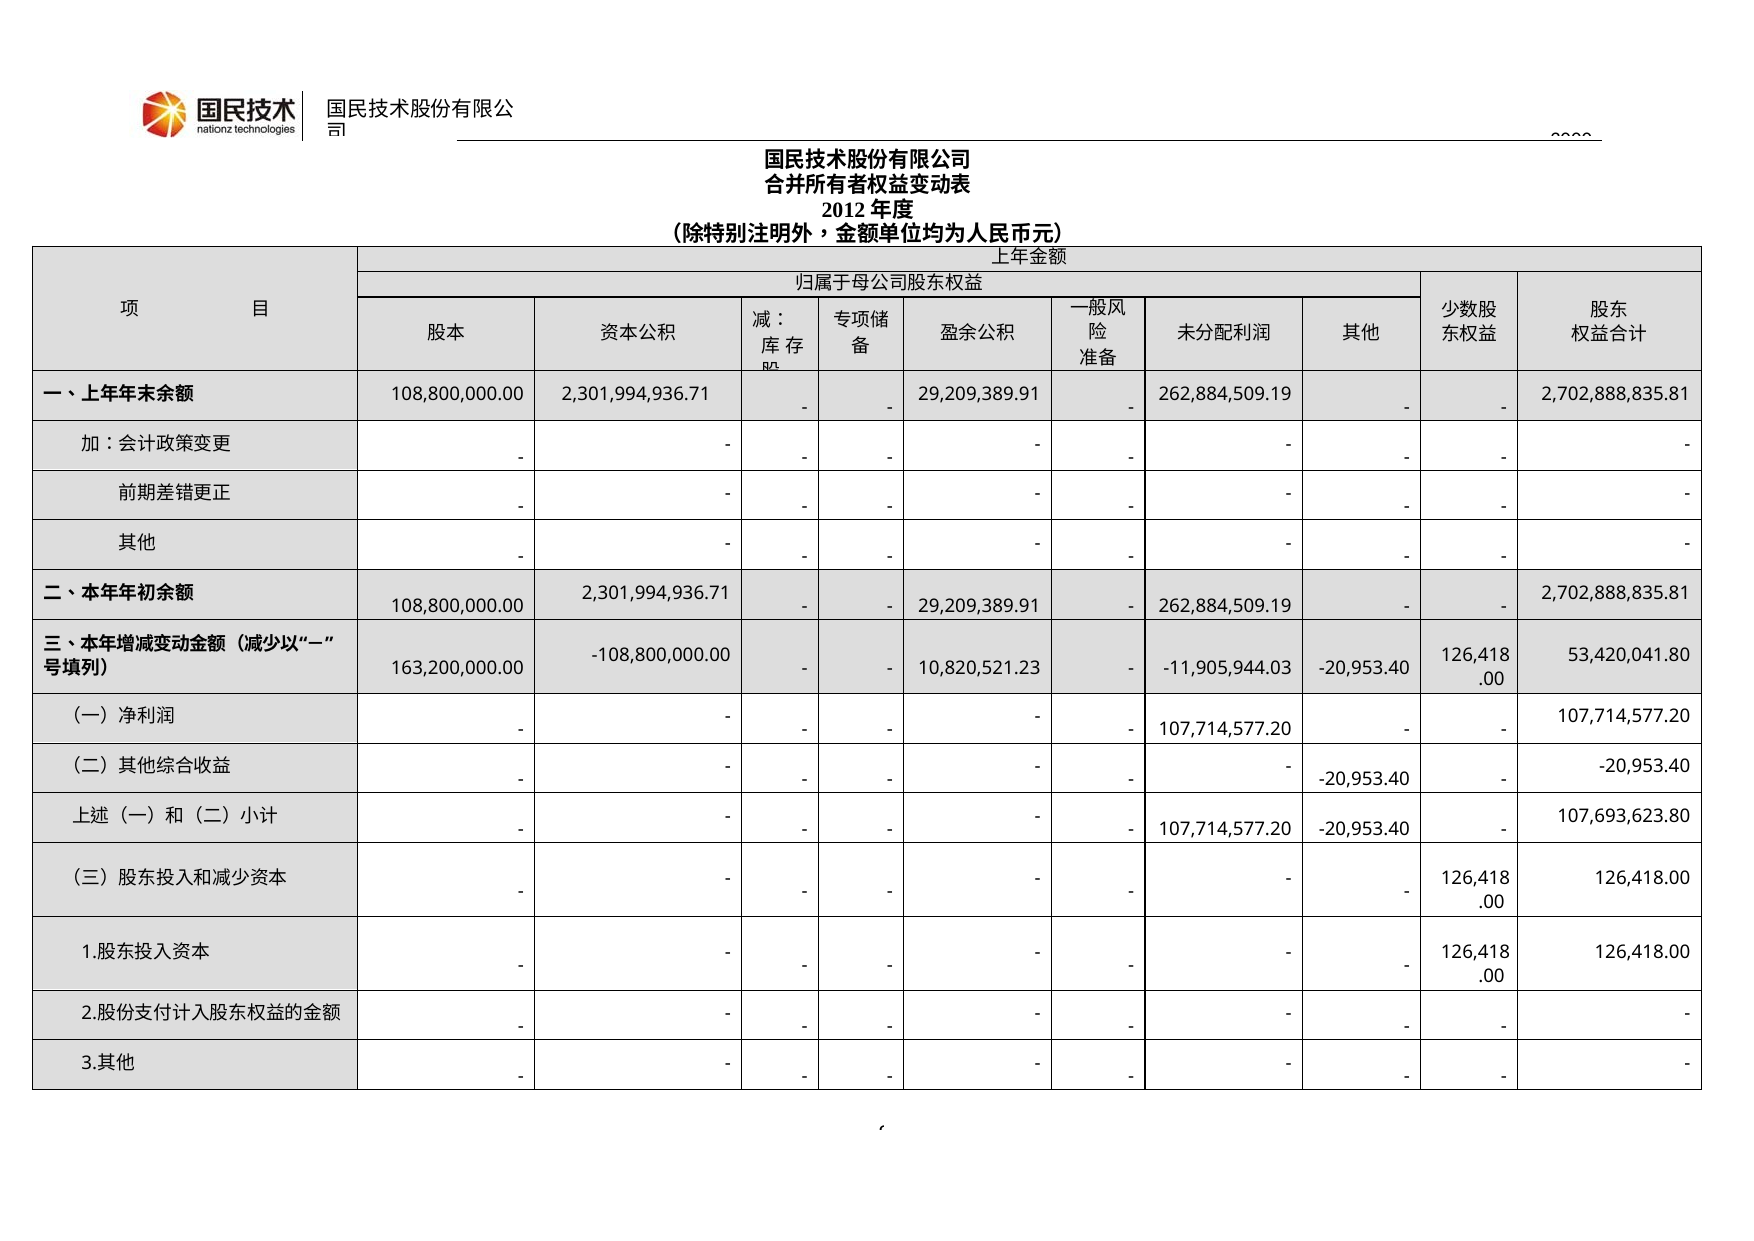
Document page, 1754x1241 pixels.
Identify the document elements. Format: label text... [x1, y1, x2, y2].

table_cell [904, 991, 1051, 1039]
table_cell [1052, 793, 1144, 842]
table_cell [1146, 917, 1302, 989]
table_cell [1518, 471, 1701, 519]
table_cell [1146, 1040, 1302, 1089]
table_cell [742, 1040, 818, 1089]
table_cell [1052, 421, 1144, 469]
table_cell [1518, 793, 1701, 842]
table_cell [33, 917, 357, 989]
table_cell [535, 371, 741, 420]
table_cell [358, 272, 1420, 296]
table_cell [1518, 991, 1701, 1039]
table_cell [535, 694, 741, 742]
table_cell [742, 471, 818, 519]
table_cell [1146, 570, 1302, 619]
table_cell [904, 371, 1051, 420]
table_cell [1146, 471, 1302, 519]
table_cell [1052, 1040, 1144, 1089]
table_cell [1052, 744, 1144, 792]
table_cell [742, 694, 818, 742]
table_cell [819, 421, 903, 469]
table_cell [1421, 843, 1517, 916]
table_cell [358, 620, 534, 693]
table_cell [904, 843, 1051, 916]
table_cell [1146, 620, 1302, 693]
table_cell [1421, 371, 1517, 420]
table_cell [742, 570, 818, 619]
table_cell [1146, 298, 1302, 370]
picture [129, 90, 309, 138]
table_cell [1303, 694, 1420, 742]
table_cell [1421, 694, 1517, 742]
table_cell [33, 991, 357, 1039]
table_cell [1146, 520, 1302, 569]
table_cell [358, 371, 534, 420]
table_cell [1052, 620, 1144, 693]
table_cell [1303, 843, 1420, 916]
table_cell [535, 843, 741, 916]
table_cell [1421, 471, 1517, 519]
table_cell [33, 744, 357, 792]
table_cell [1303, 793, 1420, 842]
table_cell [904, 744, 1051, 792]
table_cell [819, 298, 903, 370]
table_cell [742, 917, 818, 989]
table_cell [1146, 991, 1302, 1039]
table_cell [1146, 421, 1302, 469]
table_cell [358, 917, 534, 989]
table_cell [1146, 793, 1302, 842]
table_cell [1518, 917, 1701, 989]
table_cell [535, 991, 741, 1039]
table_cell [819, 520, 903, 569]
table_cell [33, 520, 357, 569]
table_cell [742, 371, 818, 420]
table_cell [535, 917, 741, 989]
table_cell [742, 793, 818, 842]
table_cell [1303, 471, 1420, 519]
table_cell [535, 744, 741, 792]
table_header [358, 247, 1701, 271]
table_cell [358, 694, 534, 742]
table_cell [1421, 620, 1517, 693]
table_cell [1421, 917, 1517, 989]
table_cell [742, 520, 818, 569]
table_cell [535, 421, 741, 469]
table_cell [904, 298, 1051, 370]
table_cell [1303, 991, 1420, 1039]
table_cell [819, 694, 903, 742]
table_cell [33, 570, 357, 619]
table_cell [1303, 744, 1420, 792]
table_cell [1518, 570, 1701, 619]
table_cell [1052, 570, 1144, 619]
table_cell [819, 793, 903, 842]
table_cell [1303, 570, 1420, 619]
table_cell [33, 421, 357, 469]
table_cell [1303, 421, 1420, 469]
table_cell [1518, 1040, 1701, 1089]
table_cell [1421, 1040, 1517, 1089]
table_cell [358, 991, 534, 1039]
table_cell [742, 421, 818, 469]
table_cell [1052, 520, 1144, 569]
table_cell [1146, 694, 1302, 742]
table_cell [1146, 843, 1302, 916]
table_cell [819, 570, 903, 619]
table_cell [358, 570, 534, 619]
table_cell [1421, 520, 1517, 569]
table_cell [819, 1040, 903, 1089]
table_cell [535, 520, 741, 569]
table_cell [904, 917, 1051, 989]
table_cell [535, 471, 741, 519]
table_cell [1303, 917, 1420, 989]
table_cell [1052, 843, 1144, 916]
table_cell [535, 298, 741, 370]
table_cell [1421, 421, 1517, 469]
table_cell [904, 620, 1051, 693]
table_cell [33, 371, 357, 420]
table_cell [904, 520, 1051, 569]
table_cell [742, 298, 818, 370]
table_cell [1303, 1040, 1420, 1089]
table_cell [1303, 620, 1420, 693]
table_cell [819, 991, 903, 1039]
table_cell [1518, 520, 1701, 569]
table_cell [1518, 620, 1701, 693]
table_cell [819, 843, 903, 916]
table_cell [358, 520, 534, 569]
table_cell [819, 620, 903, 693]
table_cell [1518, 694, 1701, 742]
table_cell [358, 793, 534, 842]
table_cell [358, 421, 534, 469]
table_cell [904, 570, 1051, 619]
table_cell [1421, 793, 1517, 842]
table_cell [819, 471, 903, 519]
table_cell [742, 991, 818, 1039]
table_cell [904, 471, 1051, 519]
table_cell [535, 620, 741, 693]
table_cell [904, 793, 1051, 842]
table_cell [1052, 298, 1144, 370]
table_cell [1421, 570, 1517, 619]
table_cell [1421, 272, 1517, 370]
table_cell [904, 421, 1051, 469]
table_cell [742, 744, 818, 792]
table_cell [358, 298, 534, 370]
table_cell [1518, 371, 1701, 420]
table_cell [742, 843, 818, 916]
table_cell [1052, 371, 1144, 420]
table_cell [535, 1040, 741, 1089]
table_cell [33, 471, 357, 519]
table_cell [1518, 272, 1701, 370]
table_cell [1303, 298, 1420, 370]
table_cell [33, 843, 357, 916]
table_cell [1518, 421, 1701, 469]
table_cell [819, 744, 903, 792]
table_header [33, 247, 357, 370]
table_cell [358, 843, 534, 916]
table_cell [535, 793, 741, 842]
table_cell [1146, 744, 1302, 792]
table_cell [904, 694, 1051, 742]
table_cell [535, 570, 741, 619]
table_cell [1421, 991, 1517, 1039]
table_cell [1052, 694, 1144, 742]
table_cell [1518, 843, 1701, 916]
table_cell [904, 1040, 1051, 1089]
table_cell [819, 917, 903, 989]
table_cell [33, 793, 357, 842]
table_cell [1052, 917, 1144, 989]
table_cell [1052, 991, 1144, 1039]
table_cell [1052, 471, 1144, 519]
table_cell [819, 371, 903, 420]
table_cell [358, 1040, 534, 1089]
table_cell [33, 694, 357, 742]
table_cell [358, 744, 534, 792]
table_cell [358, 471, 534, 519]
text （除特别注明外，金额单位均为人民币元） [657, 222, 1078, 246]
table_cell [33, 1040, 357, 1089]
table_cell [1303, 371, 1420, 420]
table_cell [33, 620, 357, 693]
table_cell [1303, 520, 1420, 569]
text 国民技术股份有限公司 合并所有者权益变动表 2012 年度 [761, 147, 974, 222]
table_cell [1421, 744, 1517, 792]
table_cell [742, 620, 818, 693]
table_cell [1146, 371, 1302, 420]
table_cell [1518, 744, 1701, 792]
